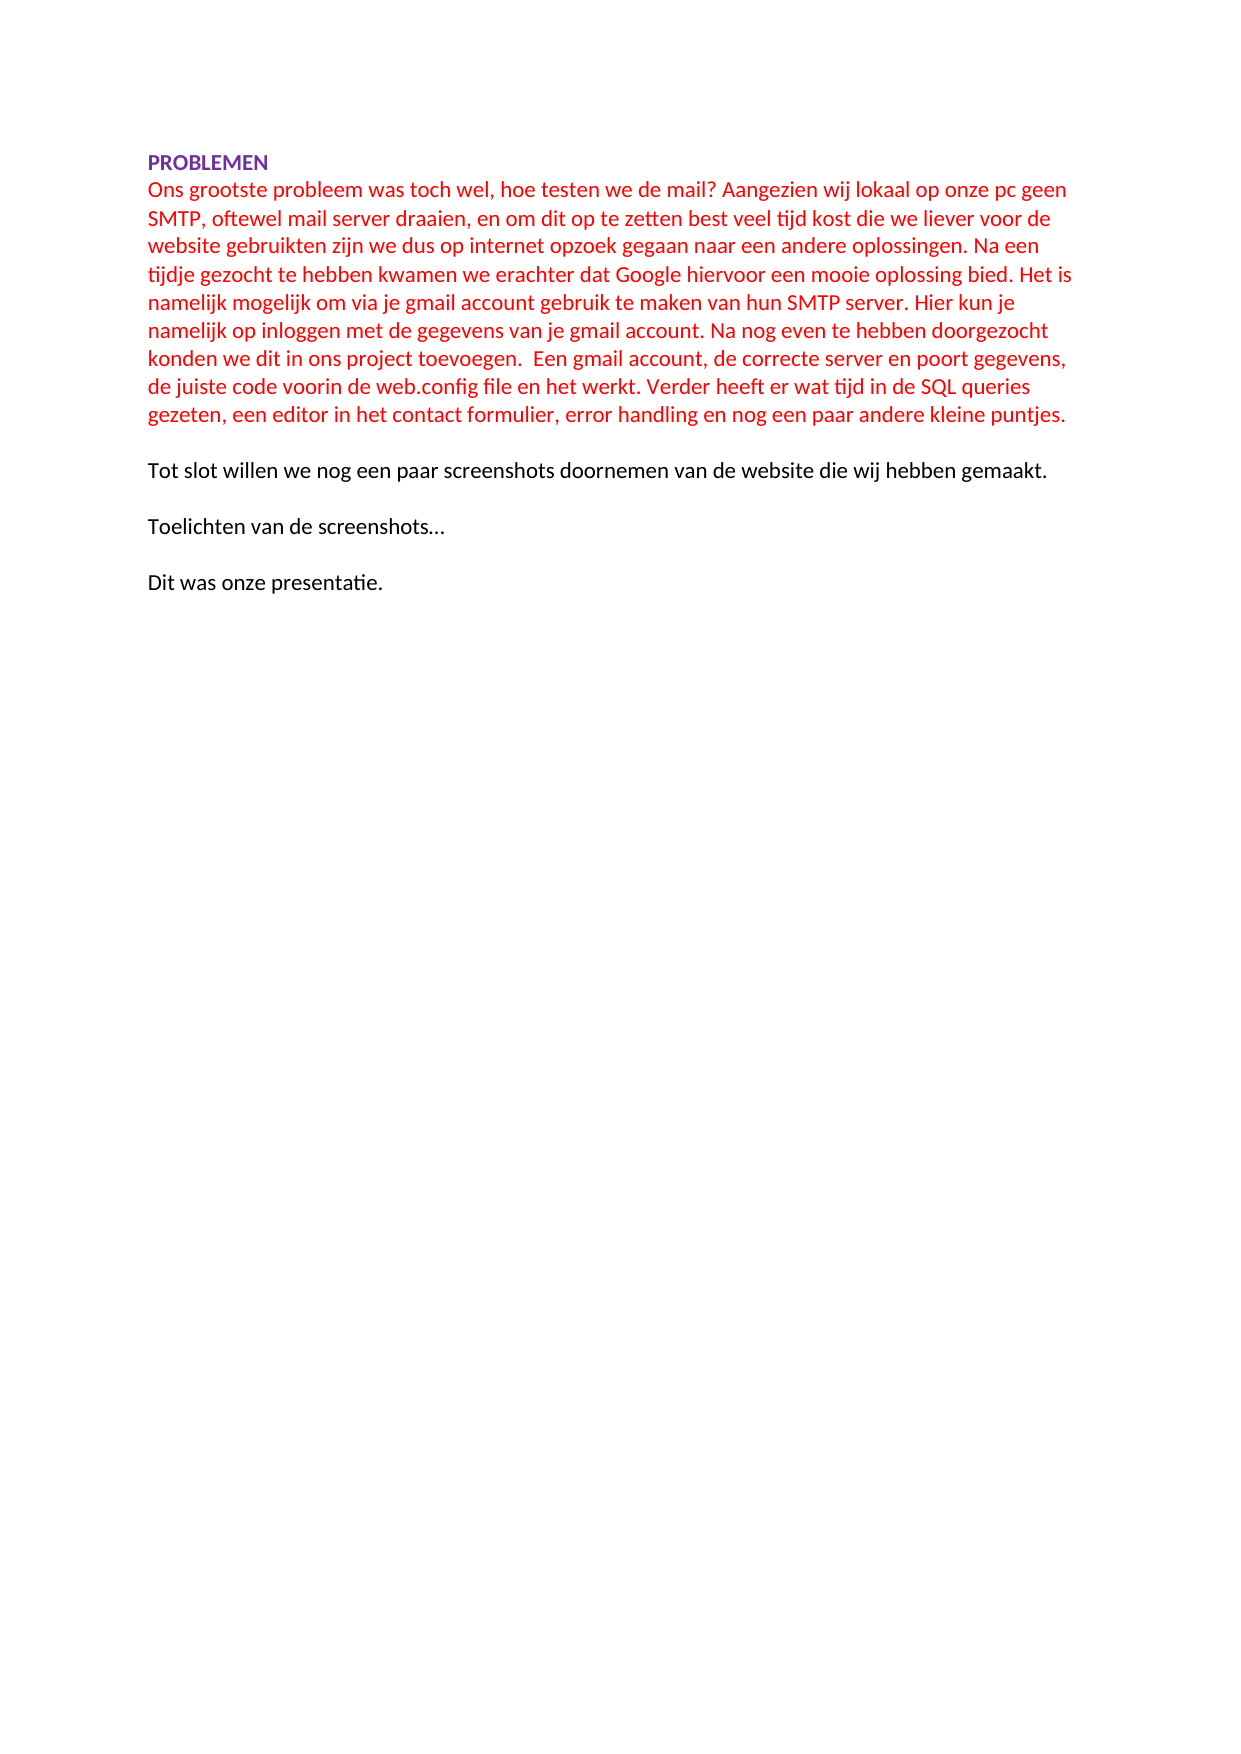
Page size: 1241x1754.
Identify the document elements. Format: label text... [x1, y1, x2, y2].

text Dit was onze presentatie. [148, 568, 1093, 596]
text PROBLEMEN [148, 148, 1093, 176]
text Tot slot willen we nog een paar screenshots doornemen van de website die wij hebben gemaakt. [148, 456, 1093, 484]
text Ons grootste probleem was toch wel, hoe testen we de mail? Aangezien wij lokaal op onze pc geen SMTP, oftewel mail server draaien, en om dit op te zetten best veel tijd kost die we liever voor de website gebruikten zijn we dus op internet opzoek gegaan naar een andere oplossingen. Na een tijdje gezocht te hebben kwamen we erachter dat Google hiervoor een mooie oplossing bied. Het is namelijk mogelijk om via je gmail account gebruik te maken van hun SMTP server. Hier kun je namelijk op inloggen met de gegevens van je gmail account. Na nog even te hebben doorgezocht konden we dit in ons project toevoegen. Een gmail account, de correcte server en poort gegevens, de juiste code voorin de web.config file en het werkt. Verder heeft er wat tijd in de SQL queries gezeten, een editor in het contact formulier, error handling en nog een paar andere kleine puntjes. [148, 176, 1093, 428]
text Toelichten van de screenshots… [148, 512, 1093, 540]
